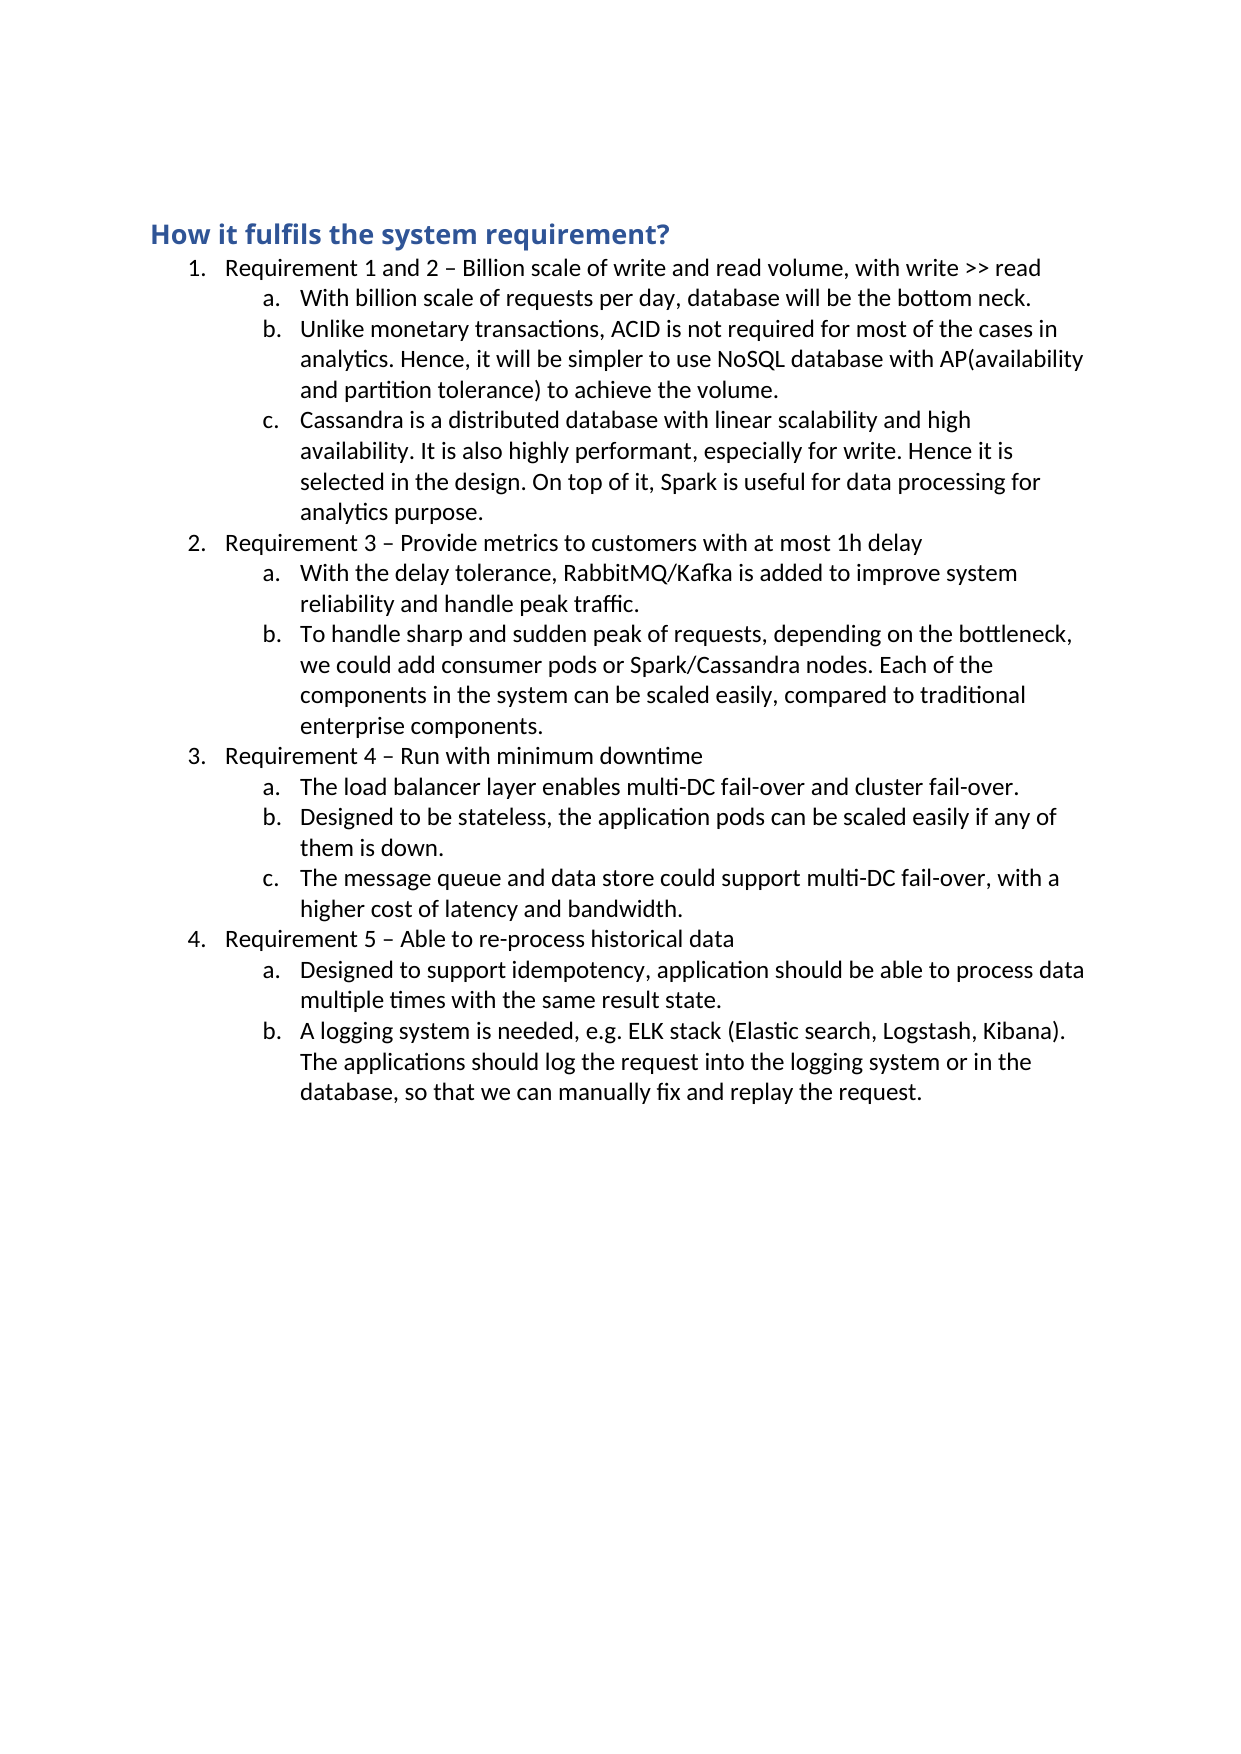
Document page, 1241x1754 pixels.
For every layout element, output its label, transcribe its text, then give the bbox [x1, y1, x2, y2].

list With the delay tolerance, RabbitMQ/Kafka is added to improve system reliability and handle peak traffic. [262, 557, 1090, 618]
list Requirement 3 – Provide metrics to customers with at most 1h delay [187, 527, 1090, 557]
list Requirement 1 and 2 – Billion scale of write and read volume, with write >> read [187, 252, 1090, 283]
list Cassandra is a distributed database with linear scalability and high availability. It is also highly performant, especially for write. Hence it is selected in the design. On top of it, Spark is useful for data processing for analytics purpose. [262, 405, 1090, 527]
list Requirement 4 – Run with minimum downtime [187, 740, 1090, 771]
list Designed to be stateless, the application pods can be scaled easily if any of them is down. [262, 801, 1090, 862]
list The message queue and data store could support multi-DC fail-over, with a higher cost of latency and bandwidth. [262, 862, 1090, 923]
list The load balancer layer enables multi-DC fail-over and cluster fail-over. [262, 771, 1090, 801]
subtitle How it fulfils the system requirement? [150, 215, 1090, 252]
list A logging system is needed, e.g. ELK stack (Elastic search, Logstash, Kibana). The applications should log the request into the logging system or in the database, so that we can manually fix and replay the request. [262, 1015, 1090, 1107]
list Designed to support idempotency, application should be able to process data multiple times with the same result state. [262, 954, 1090, 1015]
list With billion scale of requests per day, database will be the bottom neck. [262, 283, 1090, 313]
list Requirement 5 – Able to re-process historical data [187, 923, 1090, 954]
list Unlike monetary transactions, ACID is not required for most of the cases in analytics. Hence, it will be simpler to use NoSQL database with AP(availability and partition tolerance) to achieve the volume. [262, 313, 1090, 405]
list To handle sharp and sudden peak of requests, depending on the bottleneck, we could add consumer pods or Spark/Cassandra nodes. Each of the components in the system can be scaled easily, compared to traditional enterprise components. [262, 618, 1090, 740]
